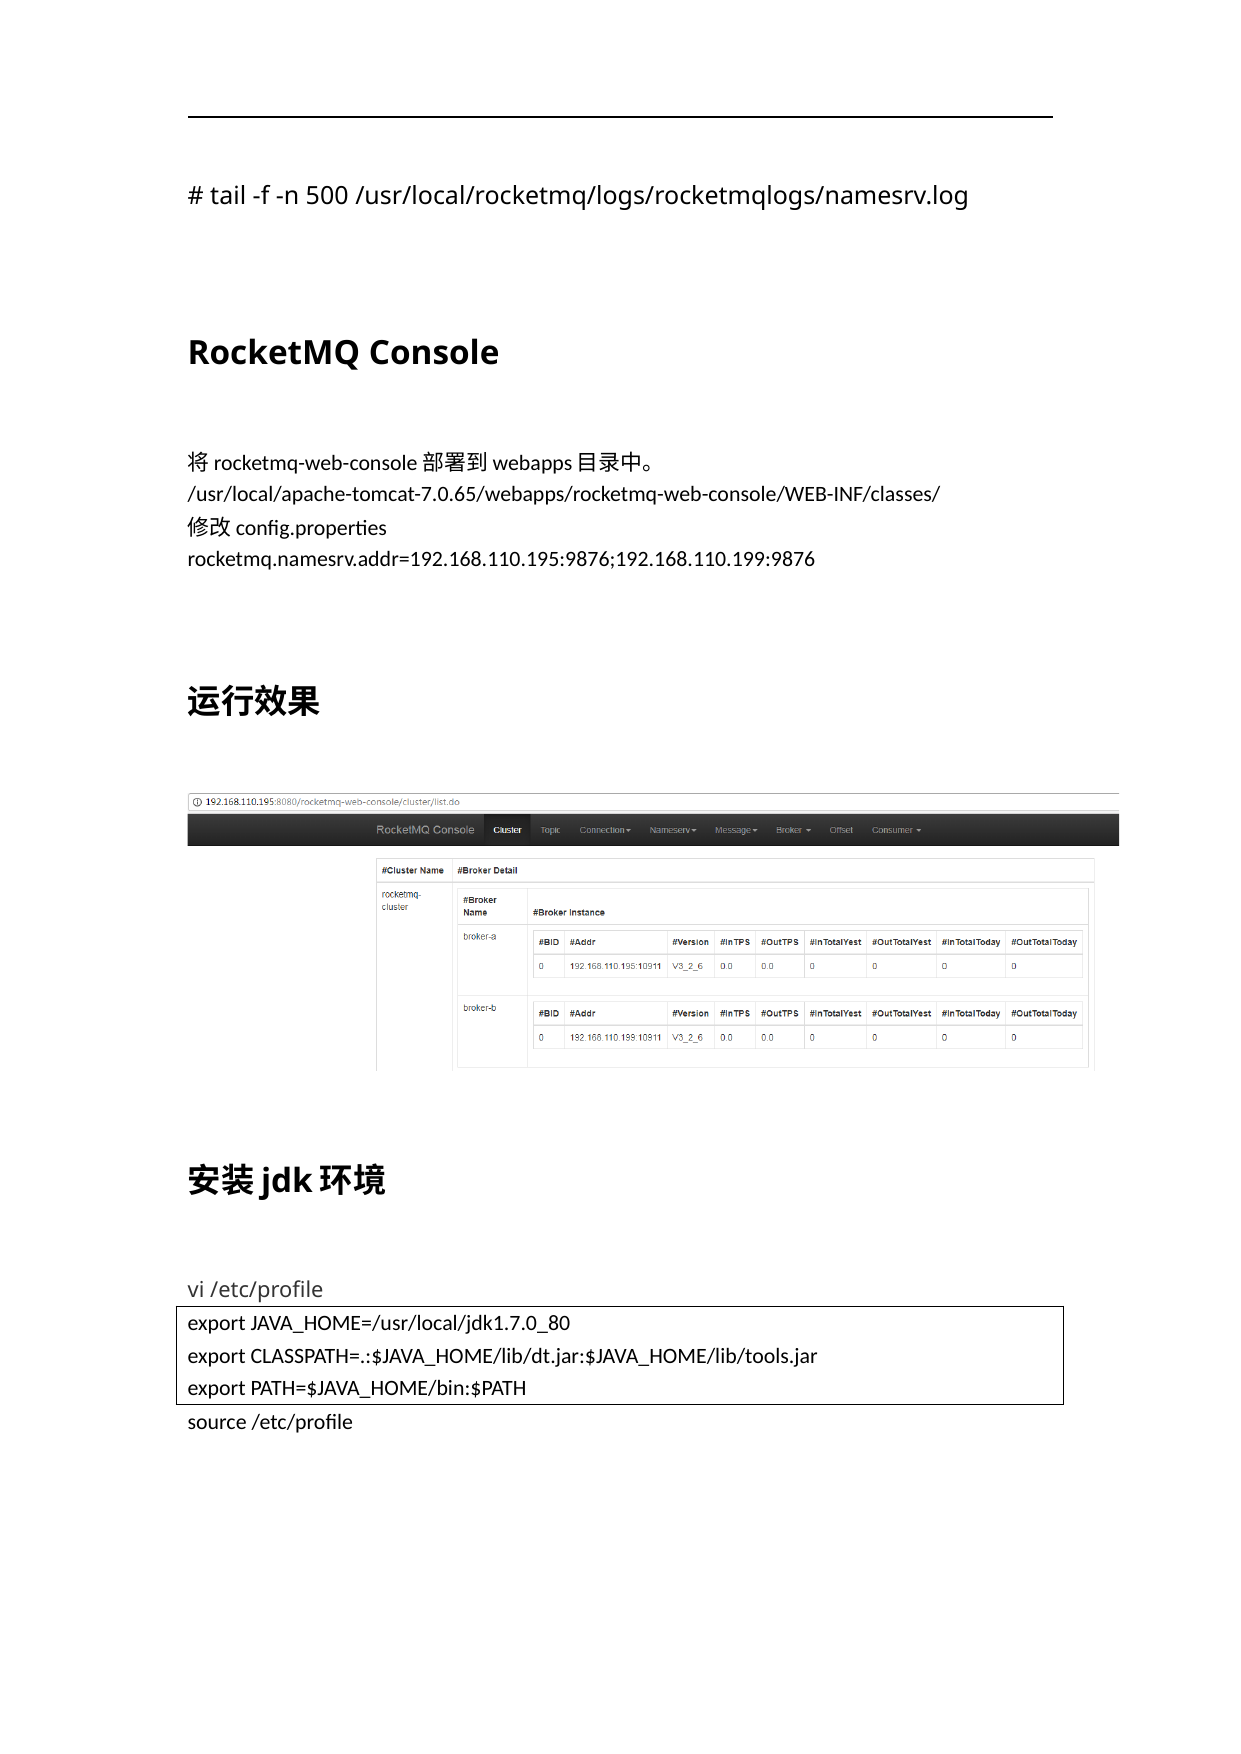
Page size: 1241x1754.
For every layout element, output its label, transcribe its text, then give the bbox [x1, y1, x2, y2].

subtitle RocketMQ Console [187, 319, 1053, 384]
text vi /etc/profile [187, 1273, 1053, 1306]
text rocketmq.namesrv.addr=192.168.110.195:9876;192.168.110.199:9876 [187, 542, 1053, 574]
subtitle 安装jdk环境 [187, 1146, 1053, 1211]
picture [187, 793, 1120, 1071]
text 将rocketmq-web-console 部署到webapps目录中。 [187, 444, 1053, 477]
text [187, 162, 1053, 227]
text /usr/local/apache-tomcat-7.0.65/webapps/rocketmq-web-console/WEB-INF/classes/ [187, 477, 1053, 509]
text 修改config.properties [187, 509, 1053, 542]
table_header export JAVA_HOME=/usr/local/jdk1.7.0_80 export CLASSPATH=.:$JAVA_HOME/lib/dt.jar:$JAVA_HOME/lib/tools.jar export PATH=$JAVA_HOME/bin:$PATH [177, 1307, 1063, 1404]
subtitle 运行效果 [187, 666, 1053, 731]
text source /etc/profile [187, 1405, 1053, 1438]
